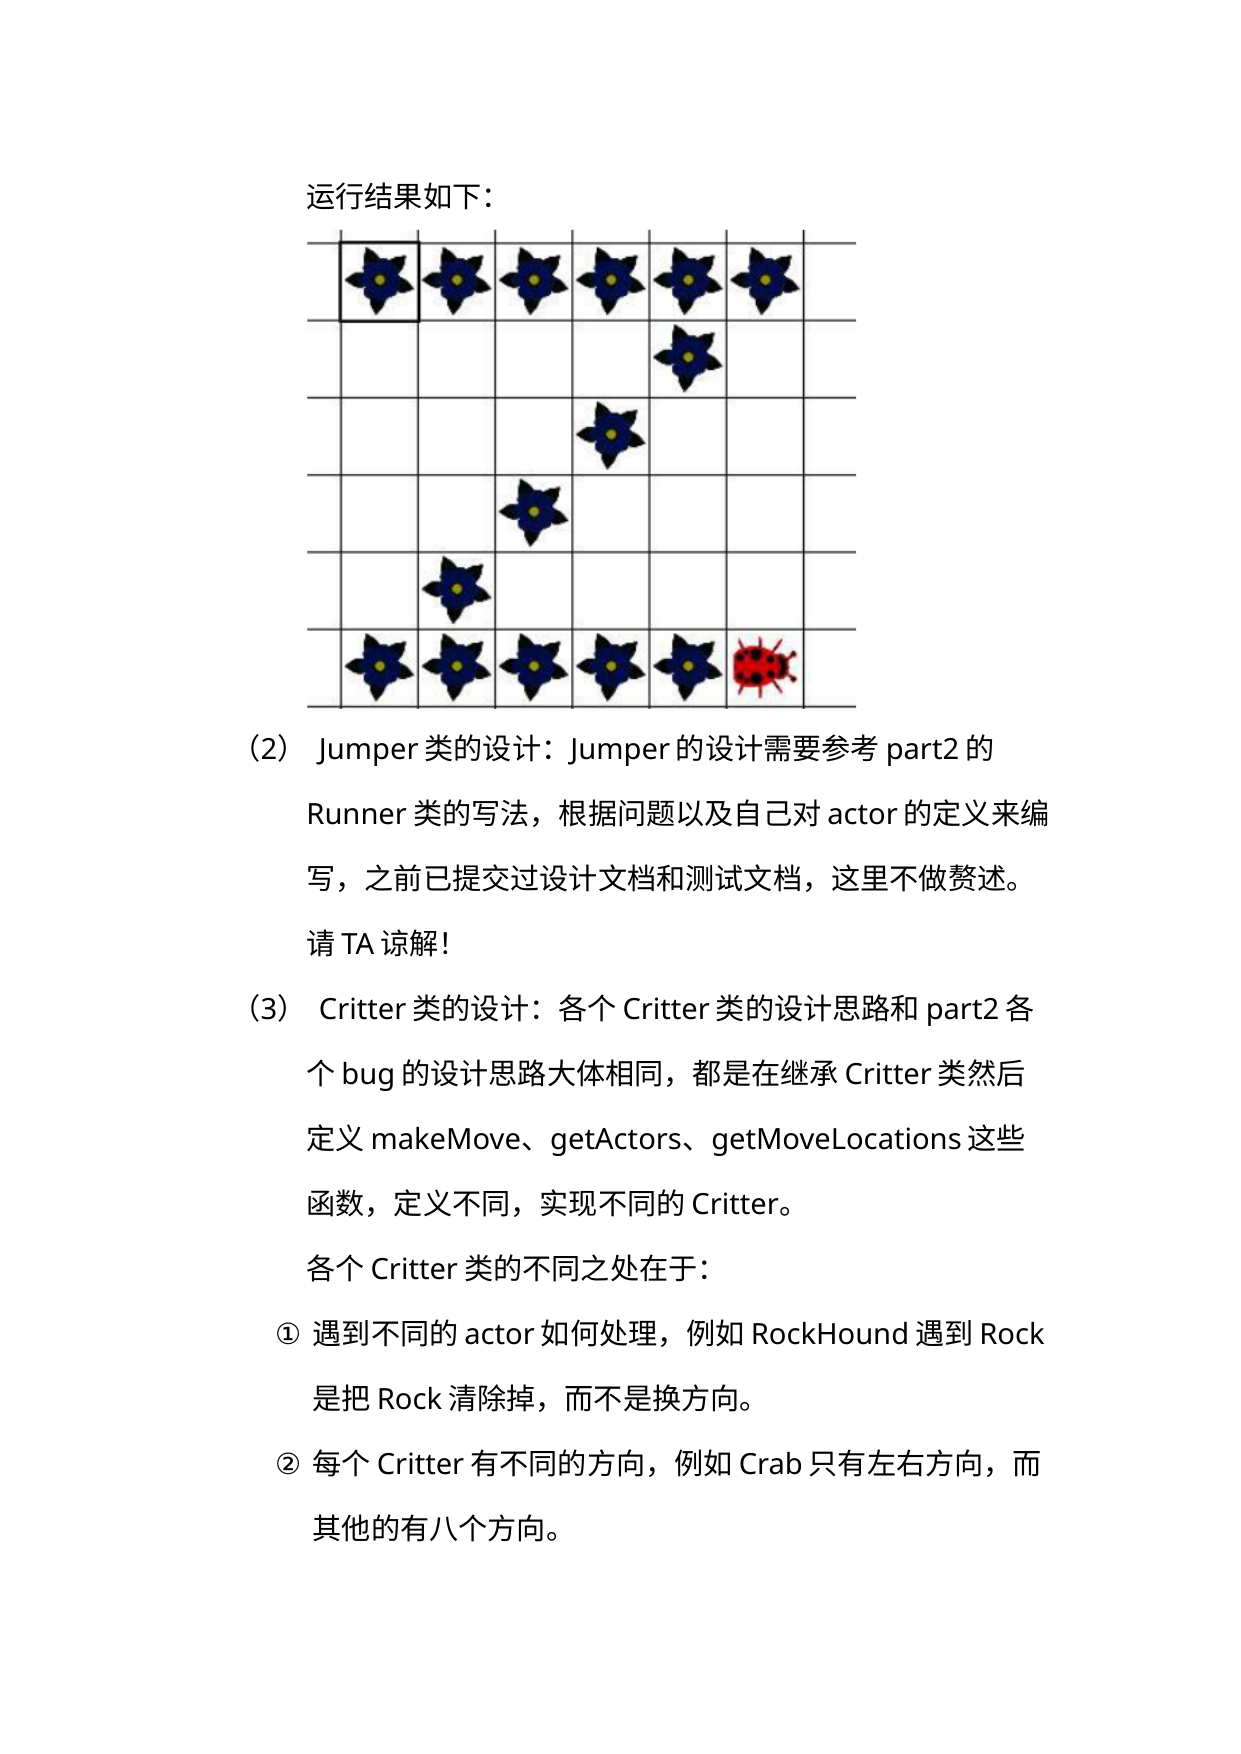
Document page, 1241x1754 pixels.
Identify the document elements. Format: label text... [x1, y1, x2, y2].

list Critter类的设计：各个Critter类的设计思路和part2各个bug的设计思路大体相同，都是在继承Critter类然后定义makeMove、getActors、getMoveLocations这些函数，定义不同，实现不同的Critter。 [231, 974, 1053, 1234]
list 各个Critter类的不同之处在于： [306, 1234, 1053, 1299]
list 每个Critter有不同的方向，例如Crab只有左右方向，而其他的有八个方向。 [275, 1429, 1053, 1559]
list 遇到不同的actor如何处理，例如RockHound遇到Rock是把Rock清除掉，而不是换方向。 [275, 1299, 1053, 1429]
list 运行结果如下： [306, 162, 1053, 227]
list Jumper类的设计：Jumper的设计需要参考part2的Runner类的写法，根据问题以及自己对actor的定义来编写，之前已提交过设计文档和测试文档，这里不做赘述。请TA谅解！ [231, 714, 1053, 974]
picture [306, 227, 857, 709]
